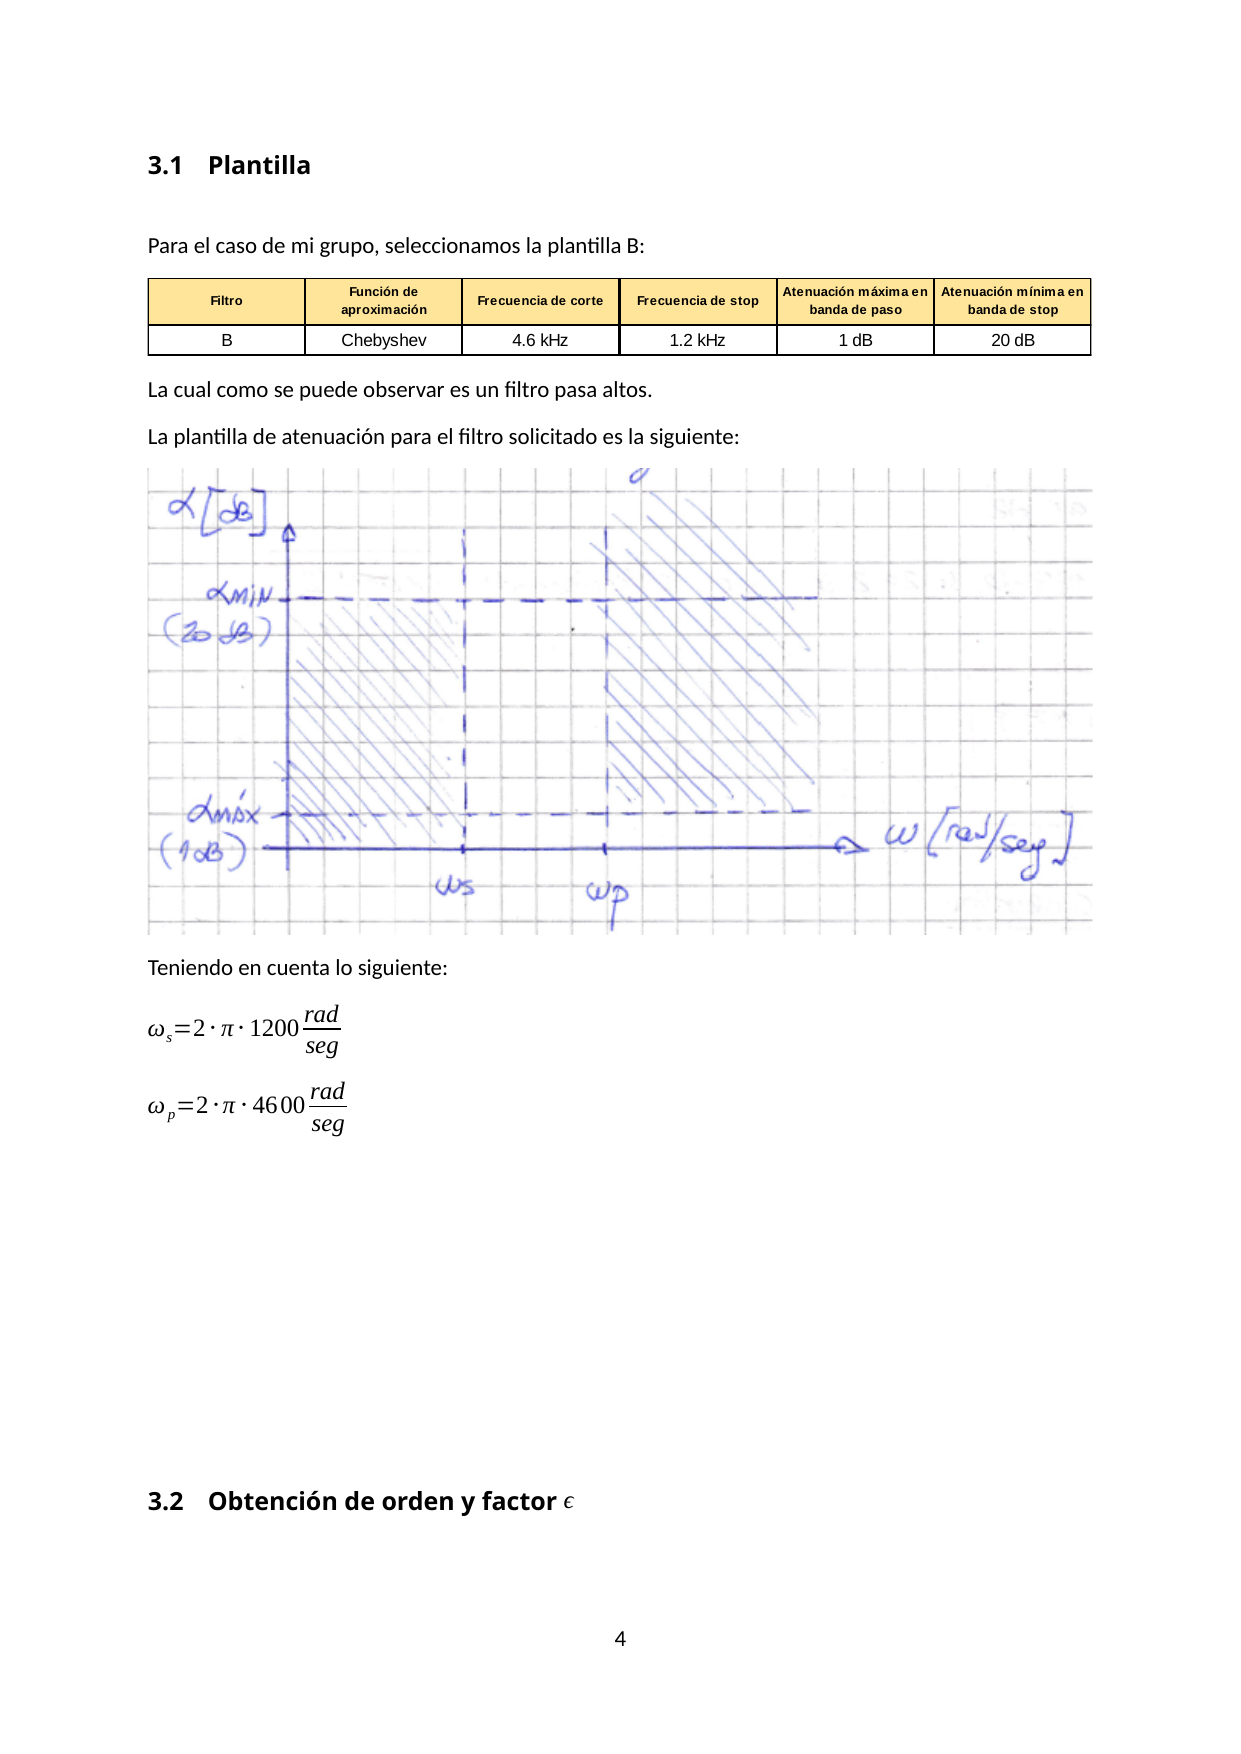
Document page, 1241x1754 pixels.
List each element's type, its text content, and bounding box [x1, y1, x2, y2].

subtitle Plantilla [148, 148, 1092, 182]
subtitle Obtención de orden y factor [148, 1484, 1092, 1518]
text La plantilla de atenuación para el filtro solicitado es la siguiente: [148, 422, 1092, 450]
text Para el caso de mi grupo, seleccionamos la plantilla B: [148, 231, 1092, 259]
text La cual como se puede observar es un filtro pasa altos. [148, 375, 1092, 403]
picture [147, 468, 1093, 935]
text Teniendo en cuenta lo siguiente: [148, 953, 1092, 981]
